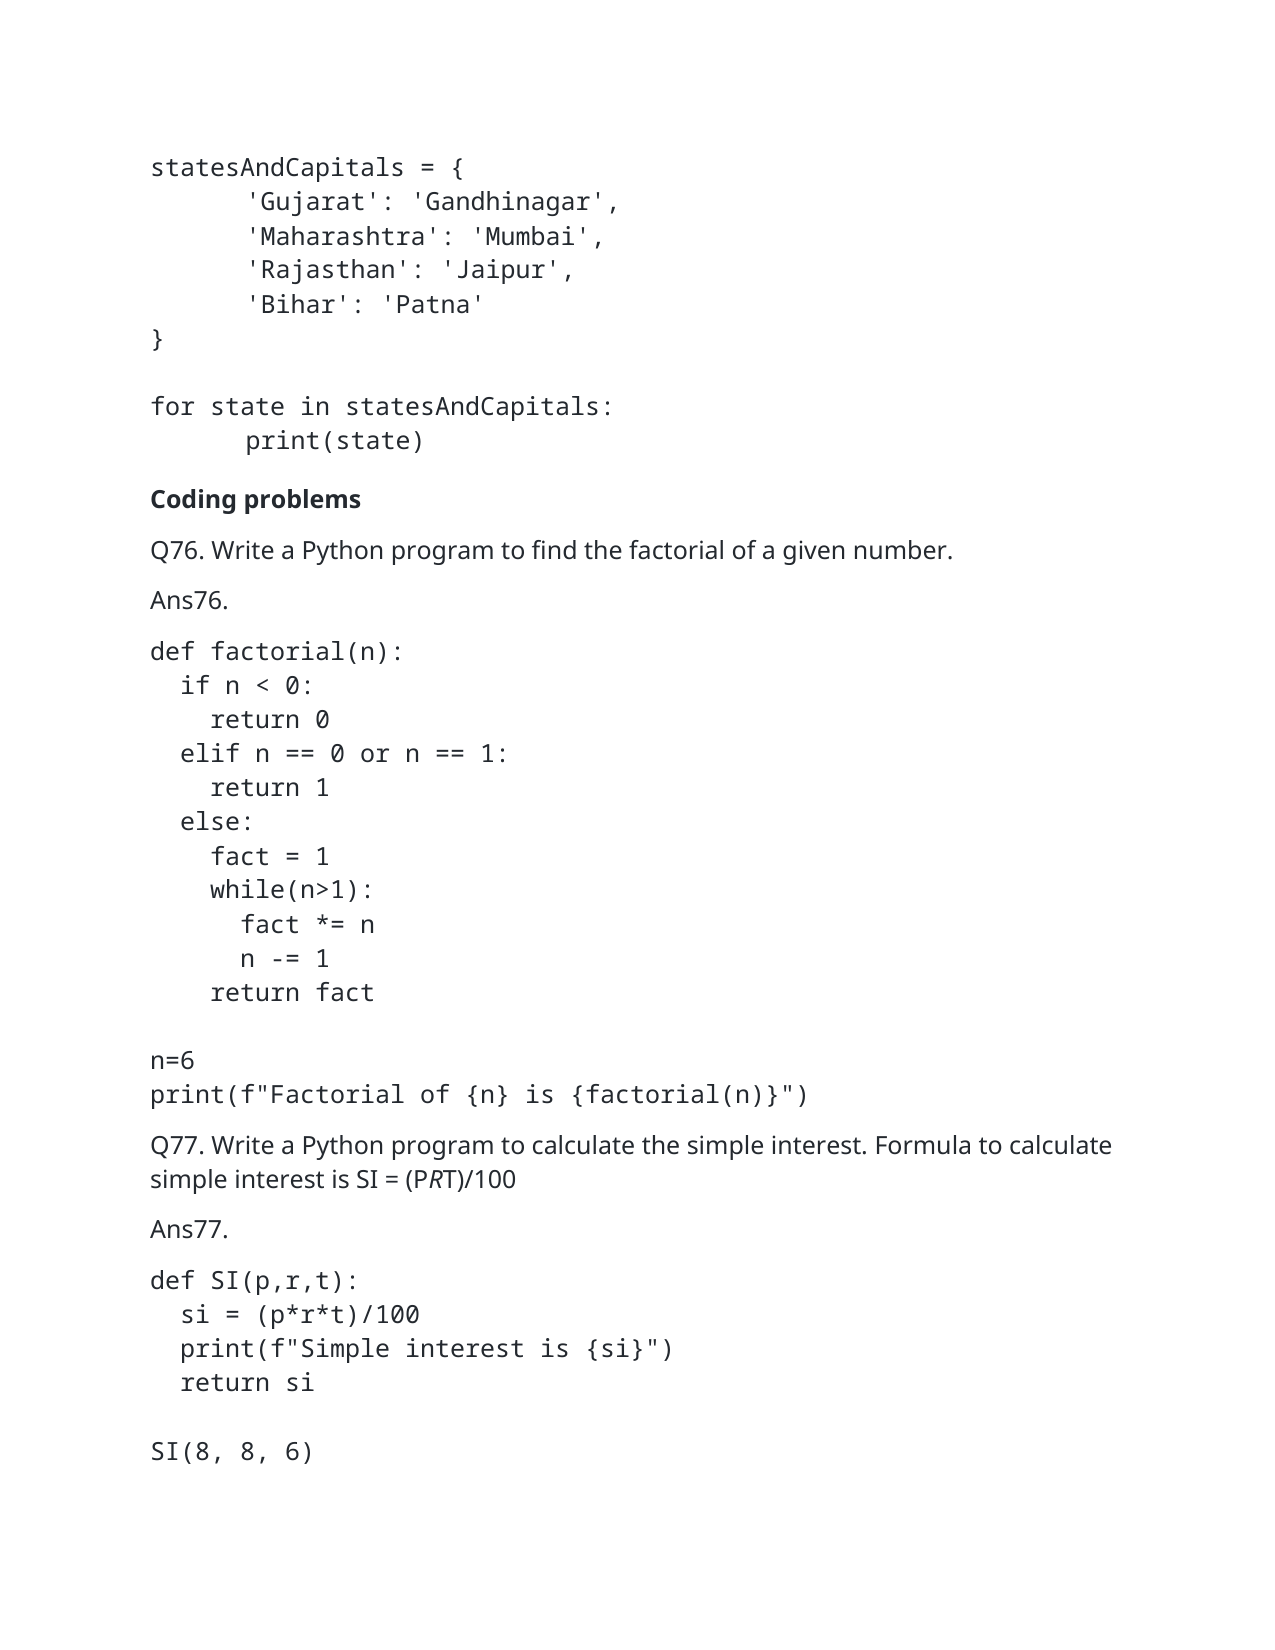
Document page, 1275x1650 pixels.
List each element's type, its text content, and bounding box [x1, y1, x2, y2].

text return fact [150, 974, 1125, 1008]
text print(state) [150, 422, 1125, 457]
text 'Gujarat': 'Gandhinagar', [150, 184, 1125, 218]
text n -= 1 [150, 940, 1125, 974]
text return 0 [150, 702, 1125, 736]
text Q76. Write a Python program to find the factorial of a given number. [150, 532, 1125, 566]
text 'Rajasthan': 'Jaipur', [150, 252, 1125, 286]
text Ans77. [150, 1212, 1125, 1246]
text while(n>1): [150, 872, 1125, 906]
text if n < 0: [150, 668, 1125, 702]
text print(f"Factorial of {n} is {factorial(n)}") [150, 1077, 1125, 1111]
text return si [150, 1365, 1125, 1399]
text statesAndCapitals = { [150, 150, 1125, 184]
text elif n == 0 or n == 1: [150, 736, 1125, 770]
text n=6 [150, 1042, 1125, 1077]
text def SI(p,r,t): [150, 1263, 1125, 1297]
text SI(8, 8, 6) [150, 1433, 1125, 1467]
text return 1 [150, 770, 1125, 804]
text } [150, 320, 1125, 354]
text Q77. Write a Python program to calculate the simple interest. Formula to calculate simple interest is SI = (PRT)/100 [150, 1127, 1125, 1195]
text def factorial(n): [150, 634, 1125, 668]
text for state in statesAndCapitals: [150, 388, 1125, 422]
text Ans76. [150, 583, 1125, 617]
text else: [150, 804, 1125, 838]
text print(f"Simple interest is {si}") [150, 1331, 1125, 1365]
text si = (p*r*t)/100 [150, 1297, 1125, 1331]
text 'Bihar': 'Patna' [150, 286, 1125, 320]
text fact = 1 [150, 838, 1125, 872]
text fact *= n [150, 906, 1125, 940]
text Coding problems [150, 482, 1125, 516]
text 'Maharashtra': 'Mumbai', [150, 218, 1125, 252]
